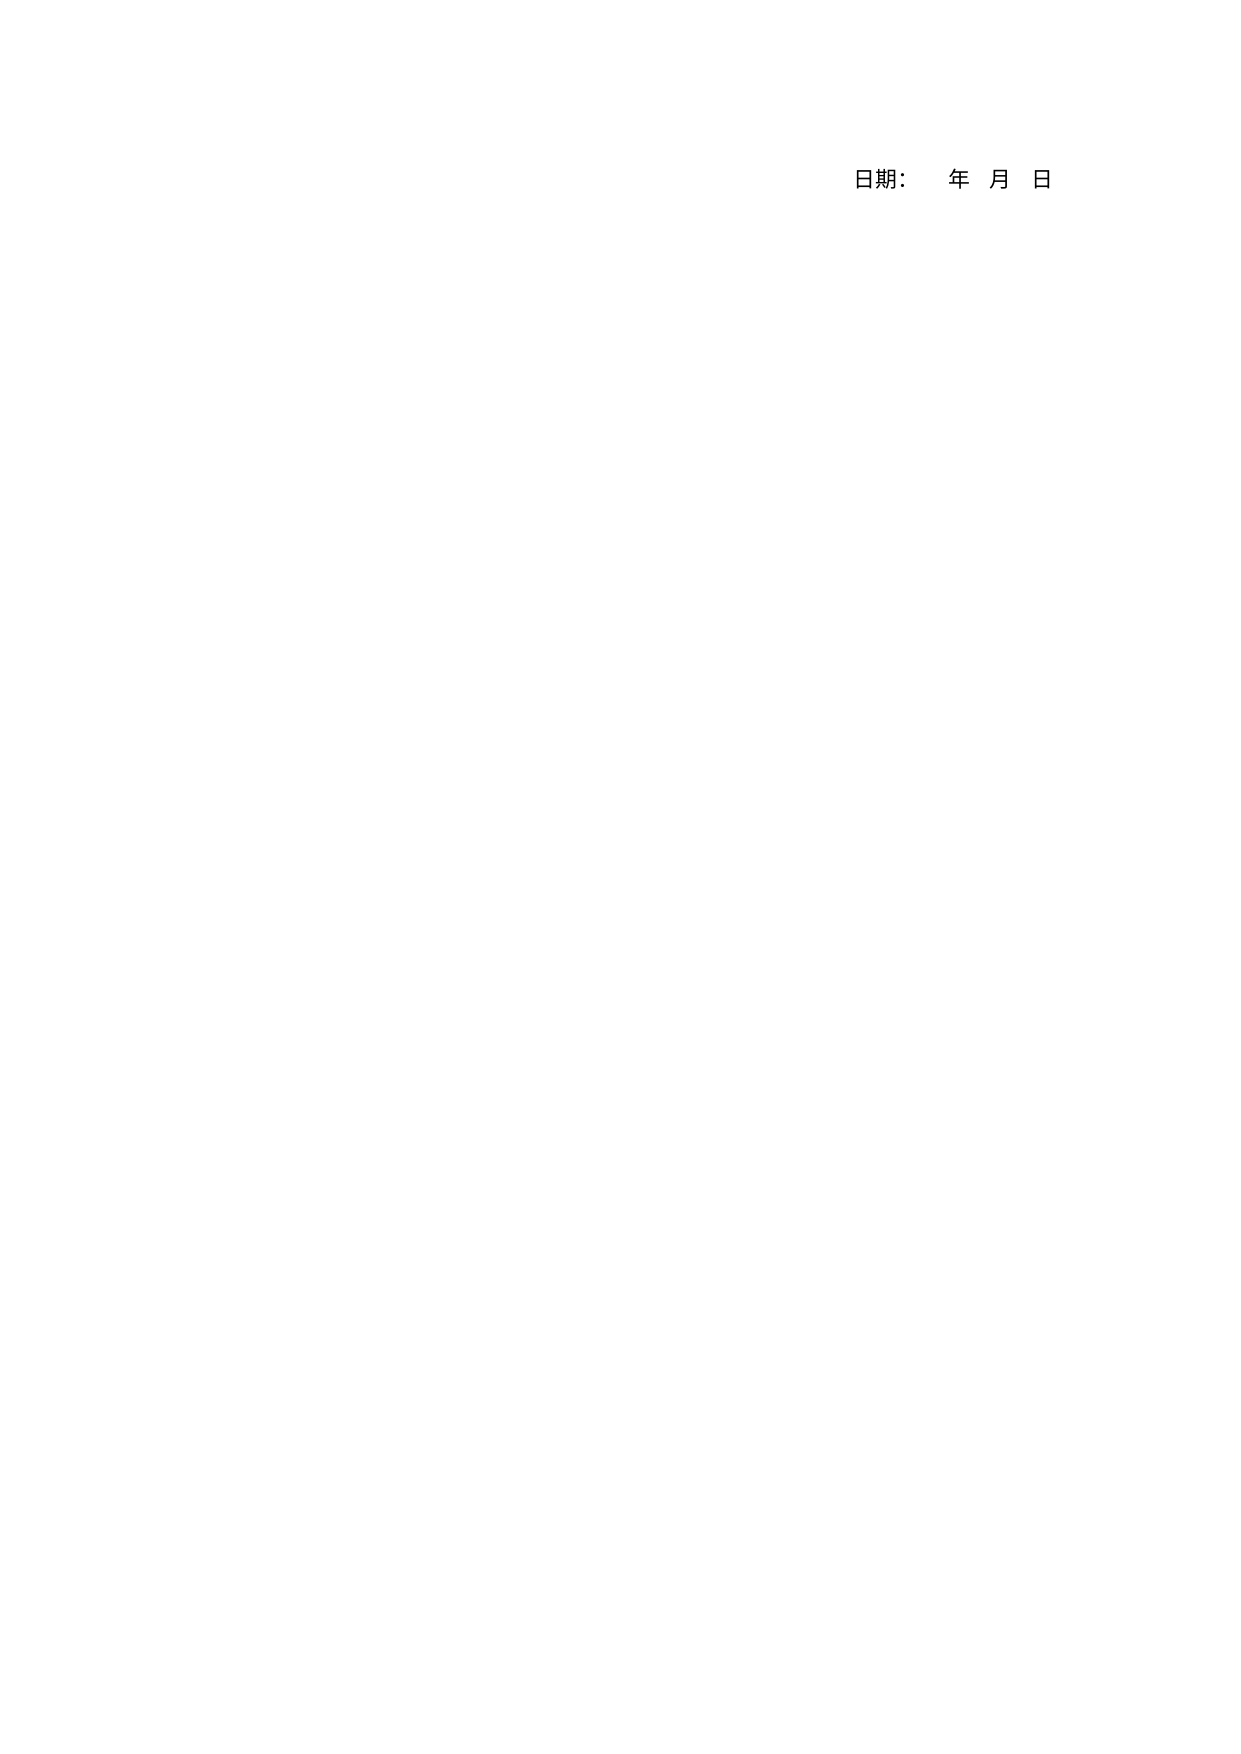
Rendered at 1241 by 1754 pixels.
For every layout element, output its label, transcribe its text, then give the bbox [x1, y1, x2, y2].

text 日期： 年 月 日 [187, 162, 1053, 194]
